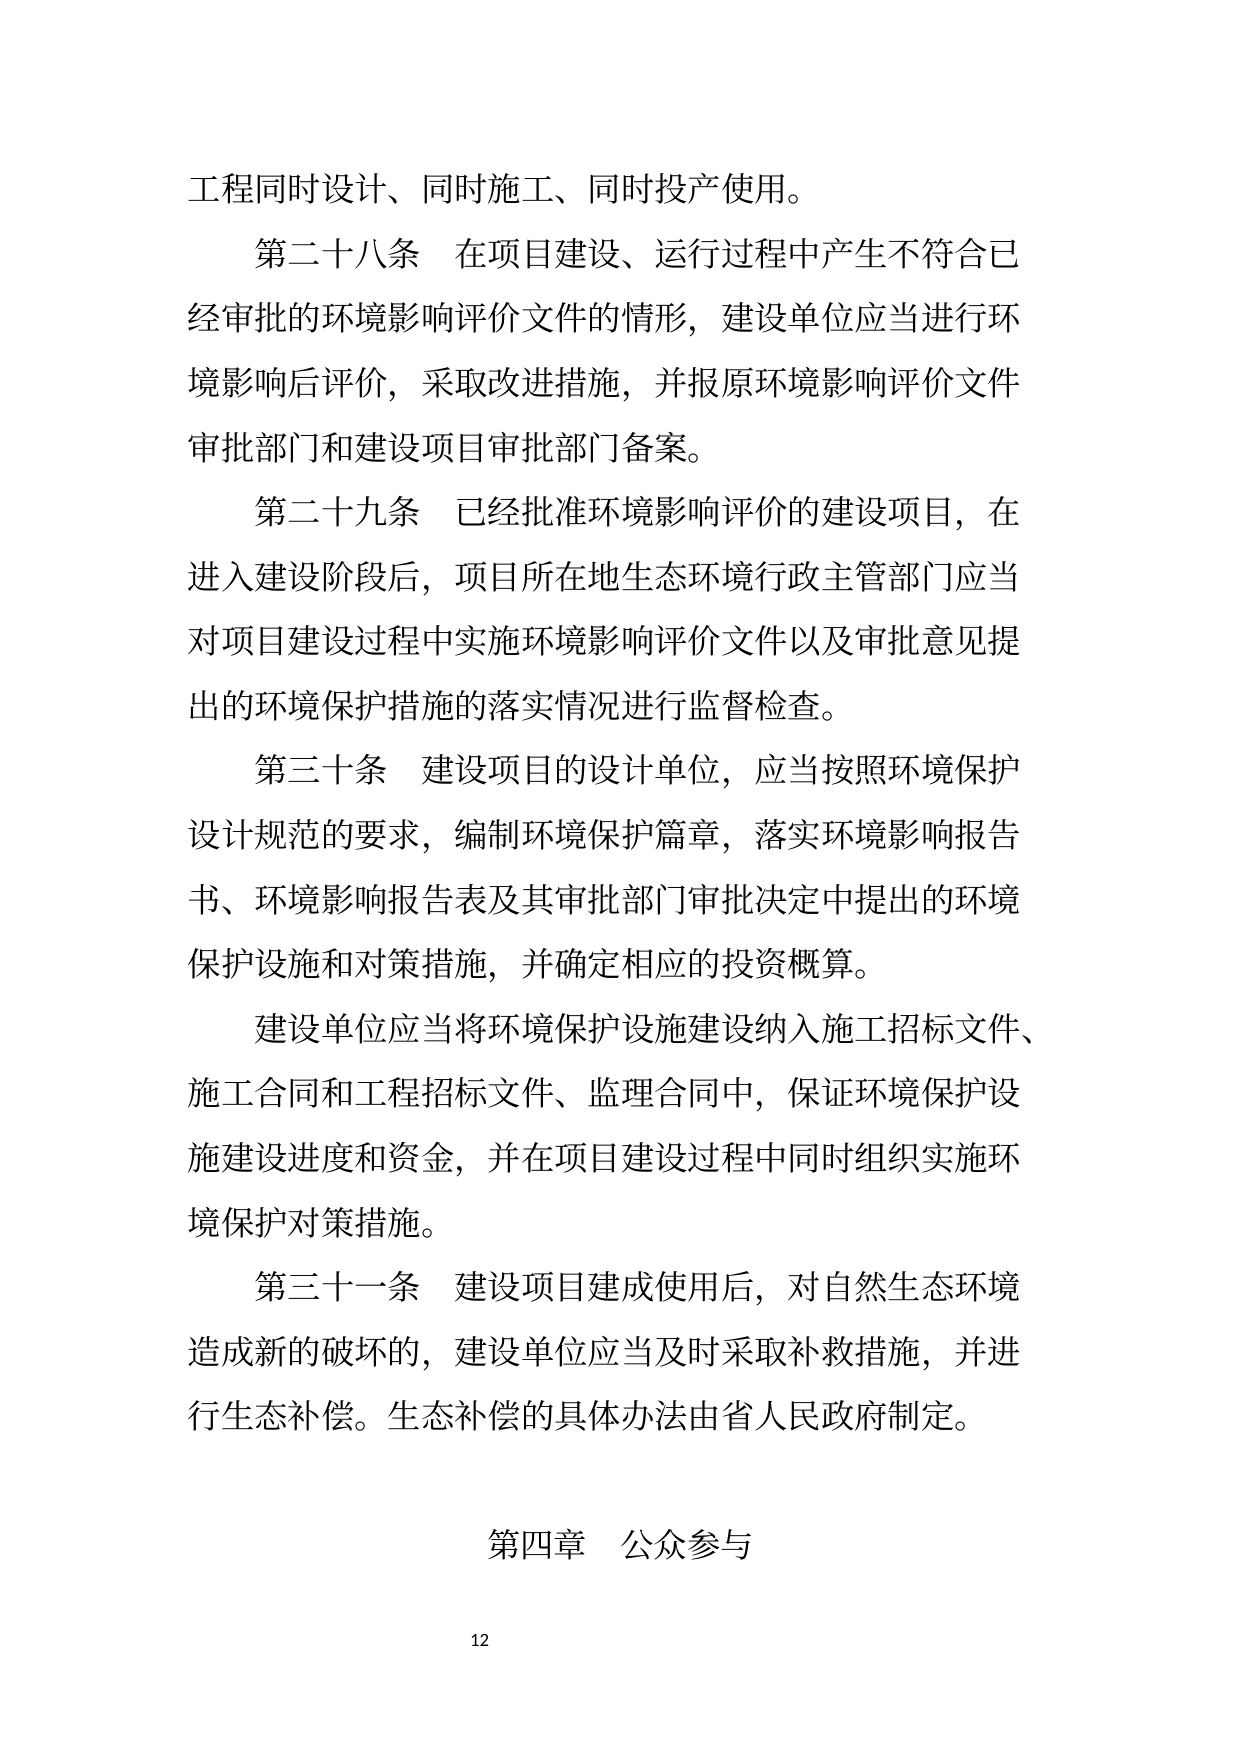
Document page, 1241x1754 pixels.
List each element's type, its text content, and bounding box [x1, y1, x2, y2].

text 第二十九条 已经批准环境影响评价的建设项目，在进入建设阶段后，项目所在地生态环境行政主管部门应当对项目建设过程中实施环境影响评价文件以及审批意见提出的环境保护措施的落实情况进行监督检查。 [187, 473, 1053, 731]
text 第三十条 建设项目的设计单位，应当按照环境保护设计规范的要求，编制环境保护篇章，落实环境影响报告书、环境影响报告表及其审批部门审批决定中提出的环境保护设施和对策措施，并确定相应的投资概算。 [187, 731, 1053, 989]
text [187, 150, 1053, 214]
text 建设单位应当将环境保护设施建设纳入施工招标文件、施工合同和工程招标文件、监理合同中，保证环境保护设施建设进度和资金，并在项目建设过程中同时组织实施环境保护对策措施。 [187, 989, 1053, 1248]
text 第三十一条 建设项目建成使用后，对自然生态环境造成新的破坏的，建设单位应当及时采取补救措施，并进行生态补偿。生态补偿的具体办法由省人民政府制定。 [187, 1248, 1053, 1442]
list 公众参与 [187, 1506, 1053, 1571]
text 第二十八条 在项目建设、运行过程中产生不符合已经审批的环境影响评价文件的情形，建设单位应当进行环境影响后评价，采取改进措施，并报原环境影响评价文件审批部门和建设项目审批部门备案。 [187, 214, 1053, 473]
